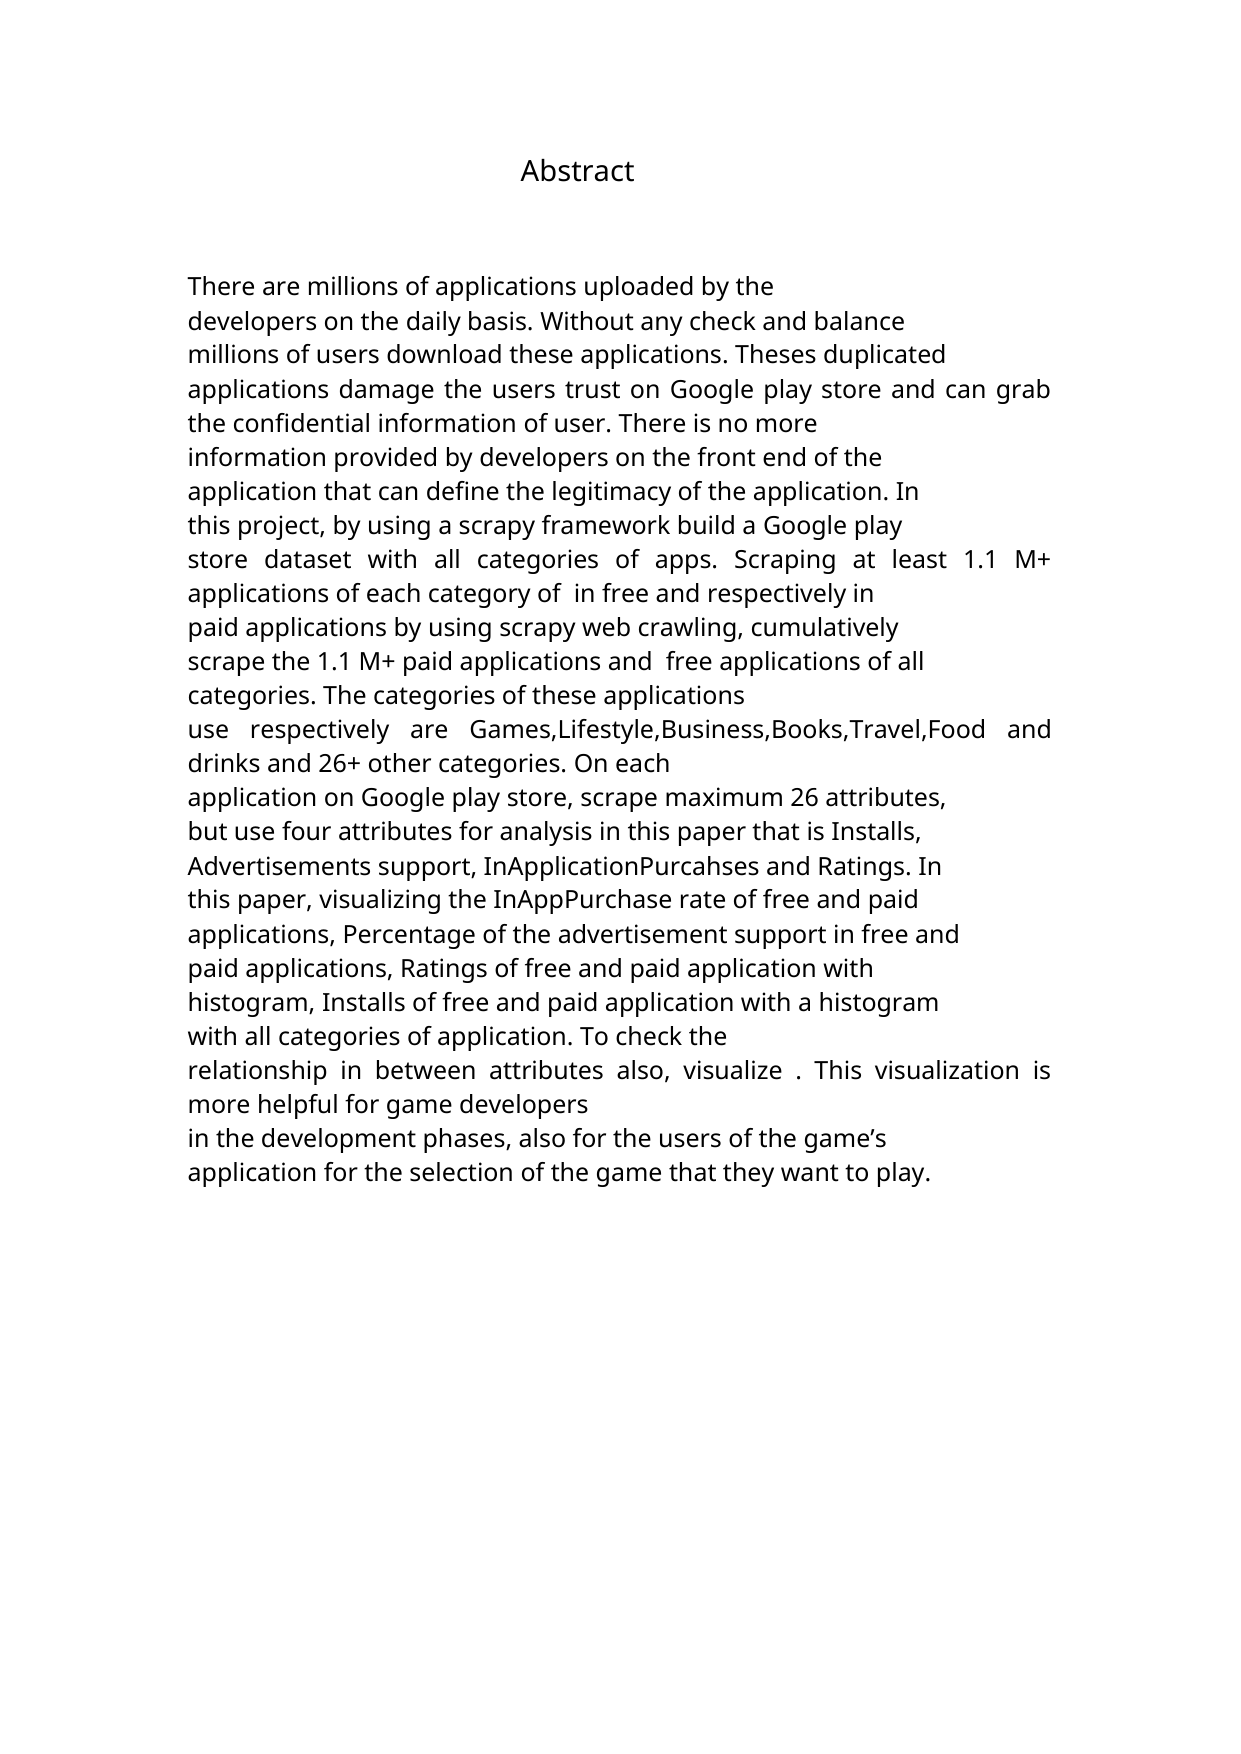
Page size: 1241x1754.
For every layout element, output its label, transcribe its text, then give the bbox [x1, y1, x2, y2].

text paid applications by using scrapy web crawling, cumulatively [187, 610, 1053, 644]
text categories. The categories of these applications [187, 678, 1053, 712]
text this paper, visualizing the InAppPurchase rate of free and paid [187, 882, 1053, 916]
text in the development phases, also for the users of the game’s [187, 1121, 1053, 1155]
text histogram, Installs of free and paid application with a histogram [187, 984, 1053, 1018]
text store dataset with all categories of apps. Scraping at least 1.1 M+ applications of each category of in free and respectively in [187, 542, 1053, 610]
text application for the selection of the game that they want to play. [187, 1155, 1053, 1189]
text There are millions of applications uploaded by the [187, 269, 1053, 303]
text but use four attributes for analysis in this paper that is Installs, [187, 814, 1053, 848]
text with all categories of application. To check the [187, 1018, 1053, 1052]
text Abstract [187, 150, 1053, 190]
text developers on the daily basis. Without any check and balance [187, 303, 1053, 337]
text use respectively are Games,Lifestyle,Business,Books,Travel,Food and drinks and 26+ other categories. On each [187, 712, 1053, 780]
text information provided by developers on the front end of the [187, 439, 1053, 473]
text paid applications, Ratings of free and paid application with [187, 950, 1053, 984]
text scrape the 1.1 M+ paid applications and free applications of all [187, 644, 1053, 678]
text applications, Percentage of the advertisement support in free and [187, 916, 1053, 950]
text relationship in between attributes also, visualize . This visualization is more helpful for game developers [187, 1052, 1053, 1121]
text Advertisements support, InApplicationPurcahses and Ratings. In [187, 848, 1053, 882]
text millions of users download these applications. Theses duplicated [187, 337, 1053, 371]
text application that can define the legitimacy of the application. In [187, 473, 1053, 507]
text application on Google play store, scrape maximum 26 attributes, [187, 780, 1053, 814]
text applications damage the users trust on Google play store and can grab the confidential information of user. There is no more [187, 371, 1053, 439]
text this project, by using a scrapy framework build a Google play [187, 507, 1053, 542]
